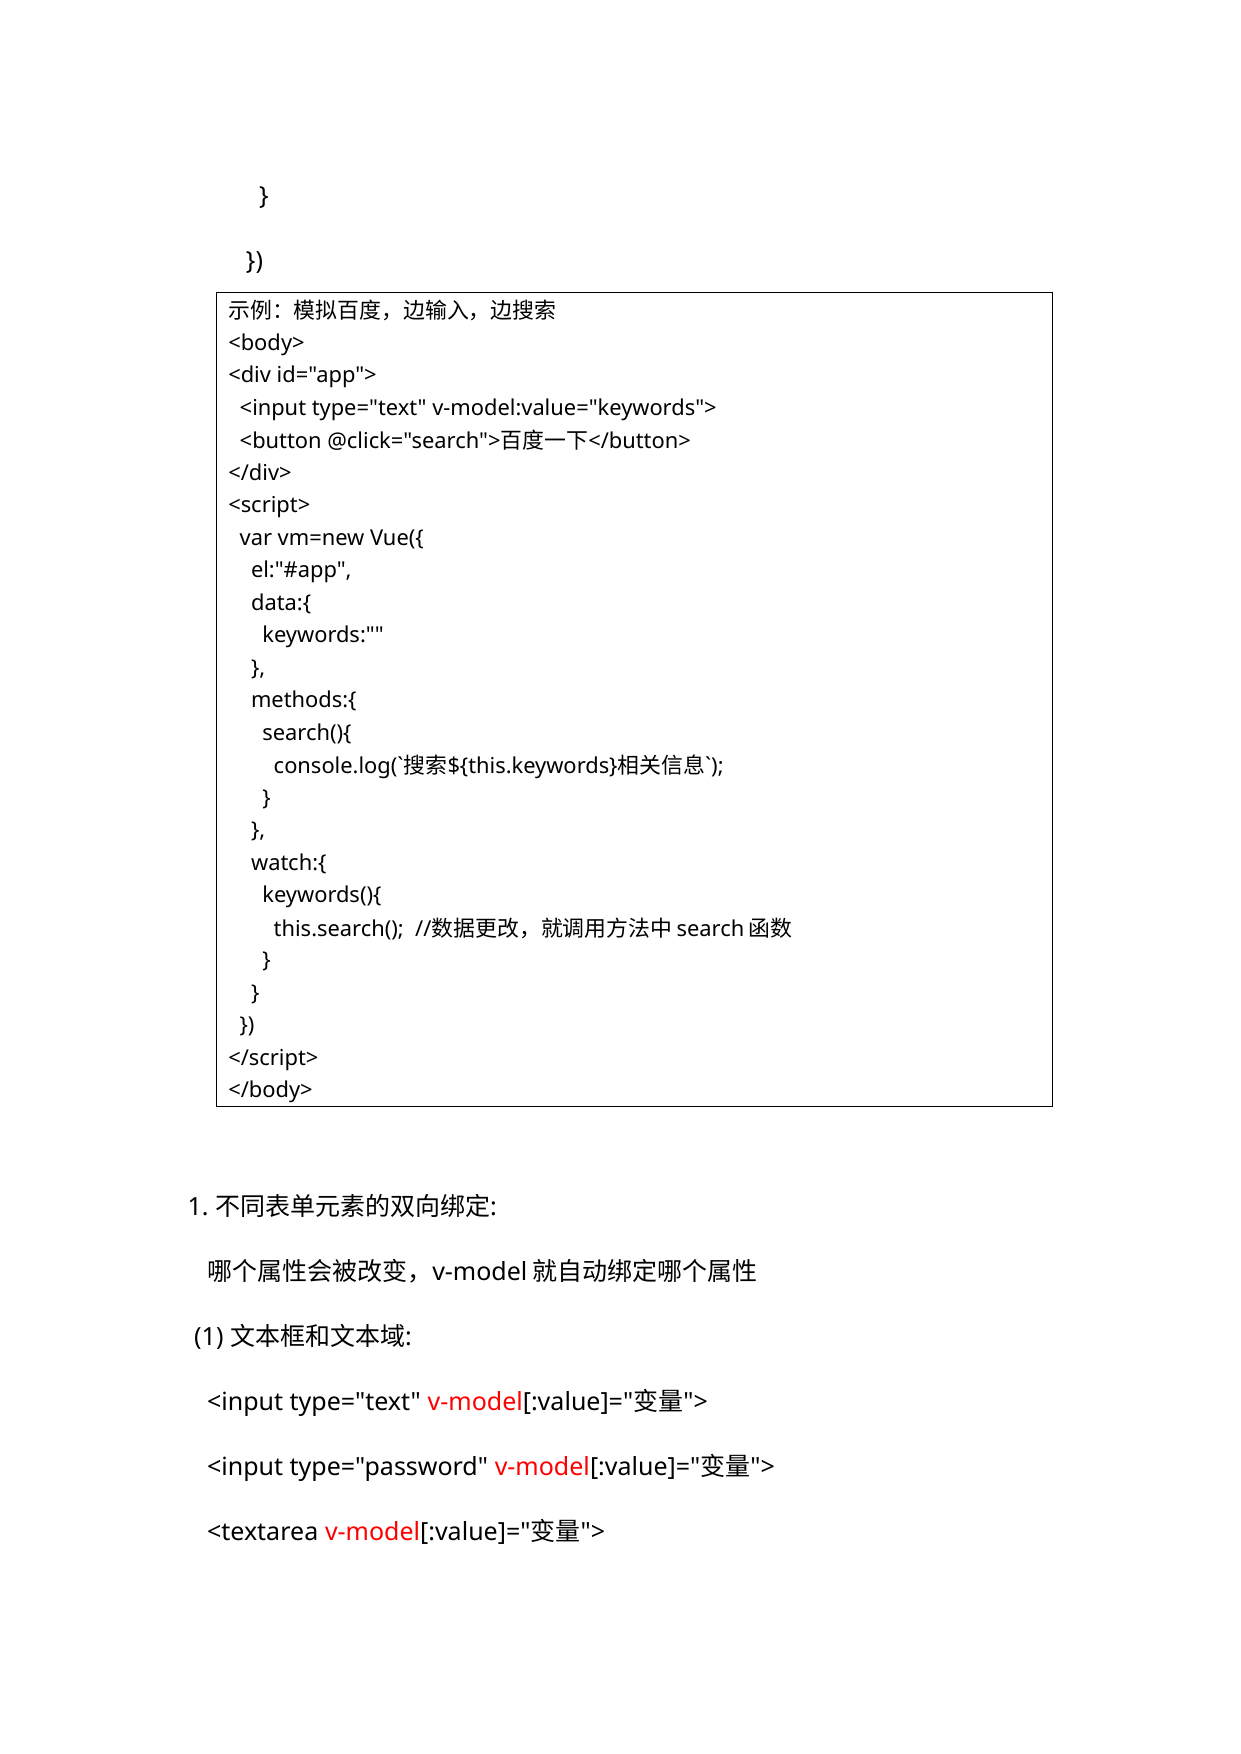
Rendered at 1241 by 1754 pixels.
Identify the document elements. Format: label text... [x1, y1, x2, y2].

text 1. 不同表单元素的双向绑定: [187, 1172, 1053, 1237]
text <textarea v-model[:value]="变量"> [187, 1497, 1053, 1562]
text 哪个属性会被改变，v-model就自动绑定哪个属性 [187, 1237, 1053, 1302]
text (1) 文本框和文本域: [187, 1302, 1053, 1367]
text }) [187, 227, 1053, 292]
table_header 示例：模拟百度，边输入，边搜索 <body> <div id="app"> <input type="text" v-model:value="keywords"> <button @click="search">百度一下</button> </div> <script> var vm=new Vue({ el:"#app", data:{ keywords:"" }, methods:{ search(){ console.log(`搜索${this.keywords}相关信息`); } }, watch:{ keywords(){ this.search(); //数据更改，就调用方法中search函数 } } }) </script> </body> [217, 293, 1052, 1106]
text <input type="text" v-model[:value]="变量"> [187, 1367, 1053, 1432]
text <input type="password" v-model[:value]="变量"> [187, 1432, 1053, 1497]
text } [187, 162, 1053, 227]
